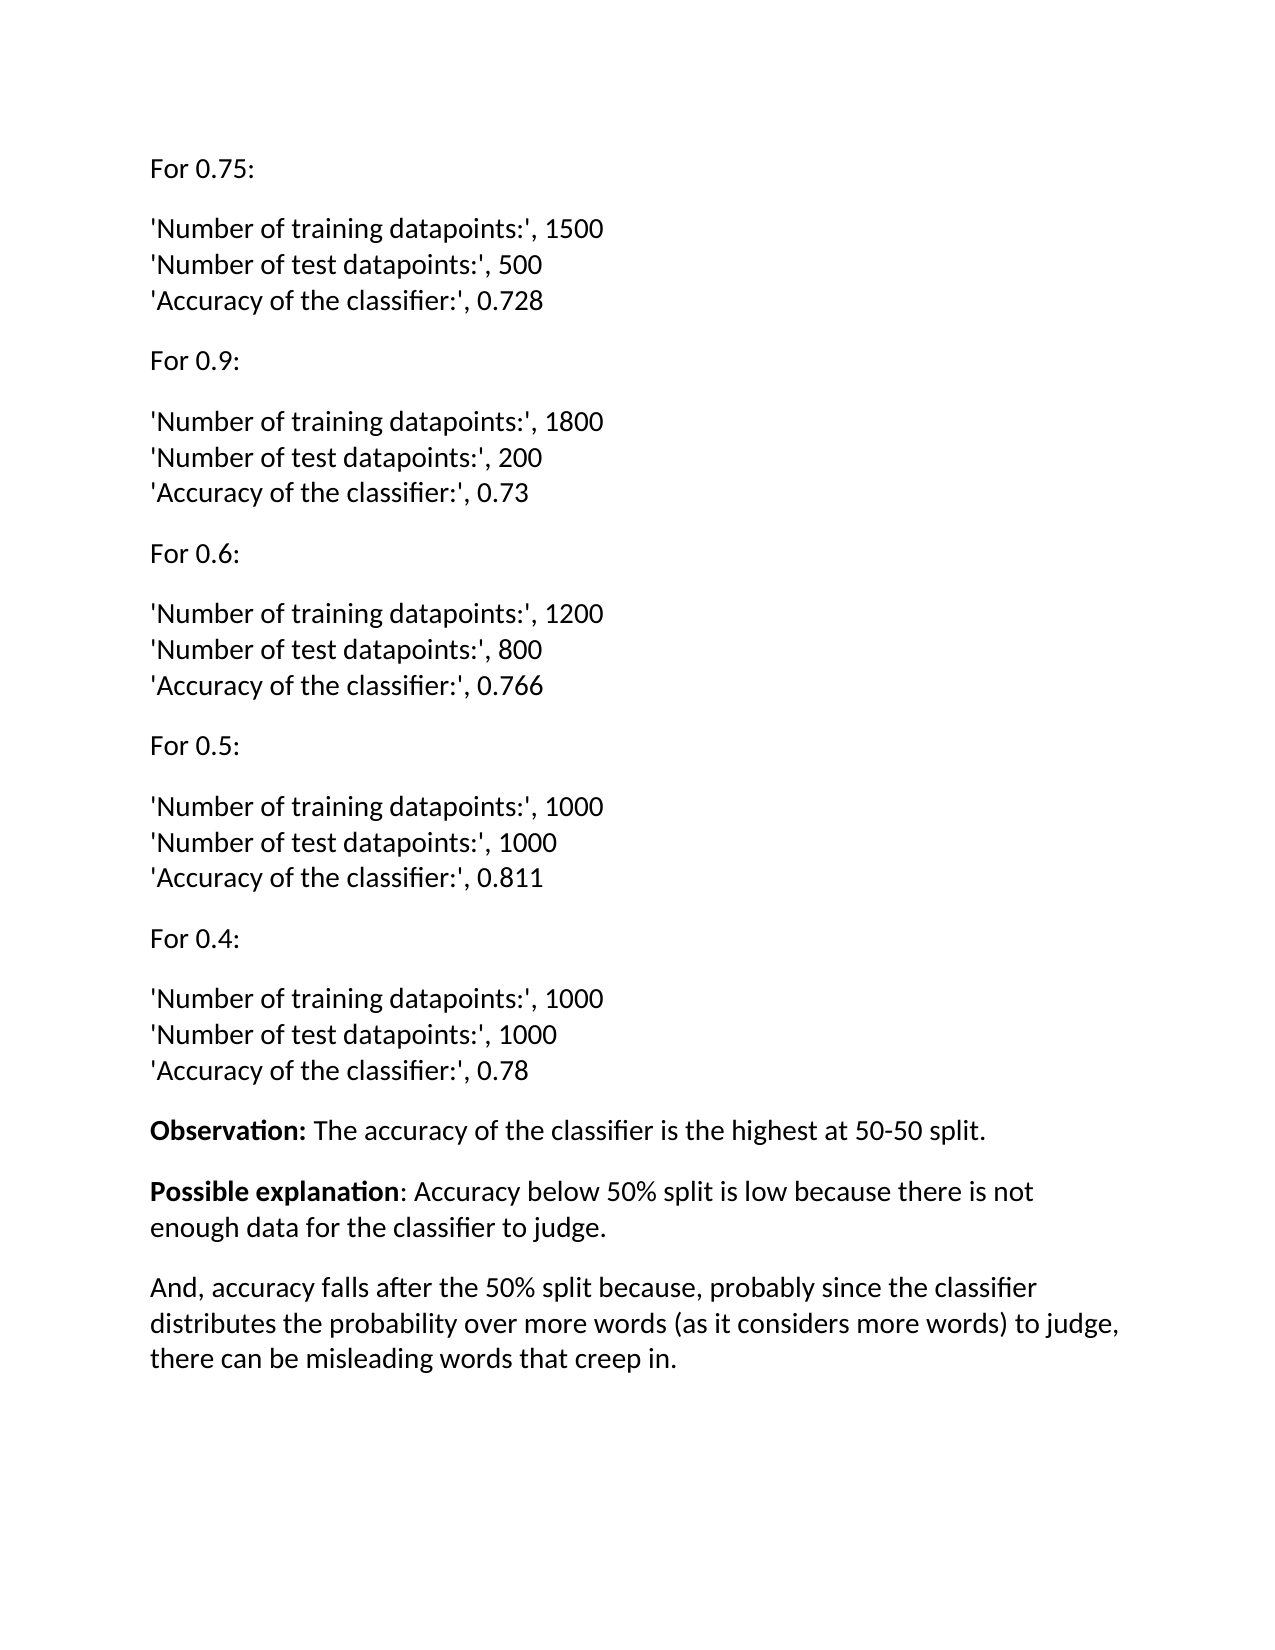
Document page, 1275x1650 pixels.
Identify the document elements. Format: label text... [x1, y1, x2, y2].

text For 0.9: [150, 342, 1125, 378]
text 'Number of training datapoints:', 1500 'Number of test datapoints:', 500 'Accuracy of the classifier:', 0.728 [150, 211, 1125, 317]
text For 0.4: [150, 920, 1125, 956]
text 'Number of training datapoints:', 1000 'Number of test datapoints:', 1000 'Accuracy of the classifier:', 0.78 [150, 981, 1125, 1087]
text 'Number of training datapoints:', 1800 'Number of test datapoints:', 200 'Accuracy of the classifier:', 0.73 [150, 403, 1125, 510]
text 'Number of training datapoints:', 1000 'Number of test datapoints:', 1000 'Accuracy of the classifier:', 0.811 [150, 788, 1125, 895]
text 'Number of training datapoints:', 1200 'Number of test datapoints:', 800 'Accuracy of the classifier:', 0.766 [150, 596, 1125, 702]
text Observation: The accuracy of the classifier is the highest at 50-50 split. [150, 1112, 1125, 1148]
text For 0.75: [150, 150, 1125, 186]
text For 0.6: [150, 535, 1125, 571]
text For 0.5: [150, 727, 1125, 763]
text And, accuracy falls after the 50% split because, probably since the classifier distributes the probability over more words (as it considers more words) to judge, there can be misleading words that creep in. [150, 1269, 1125, 1376]
text Possible explanation: Accuracy below 50% split is low because there is not enough data for the classifier to judge. [150, 1173, 1125, 1244]
